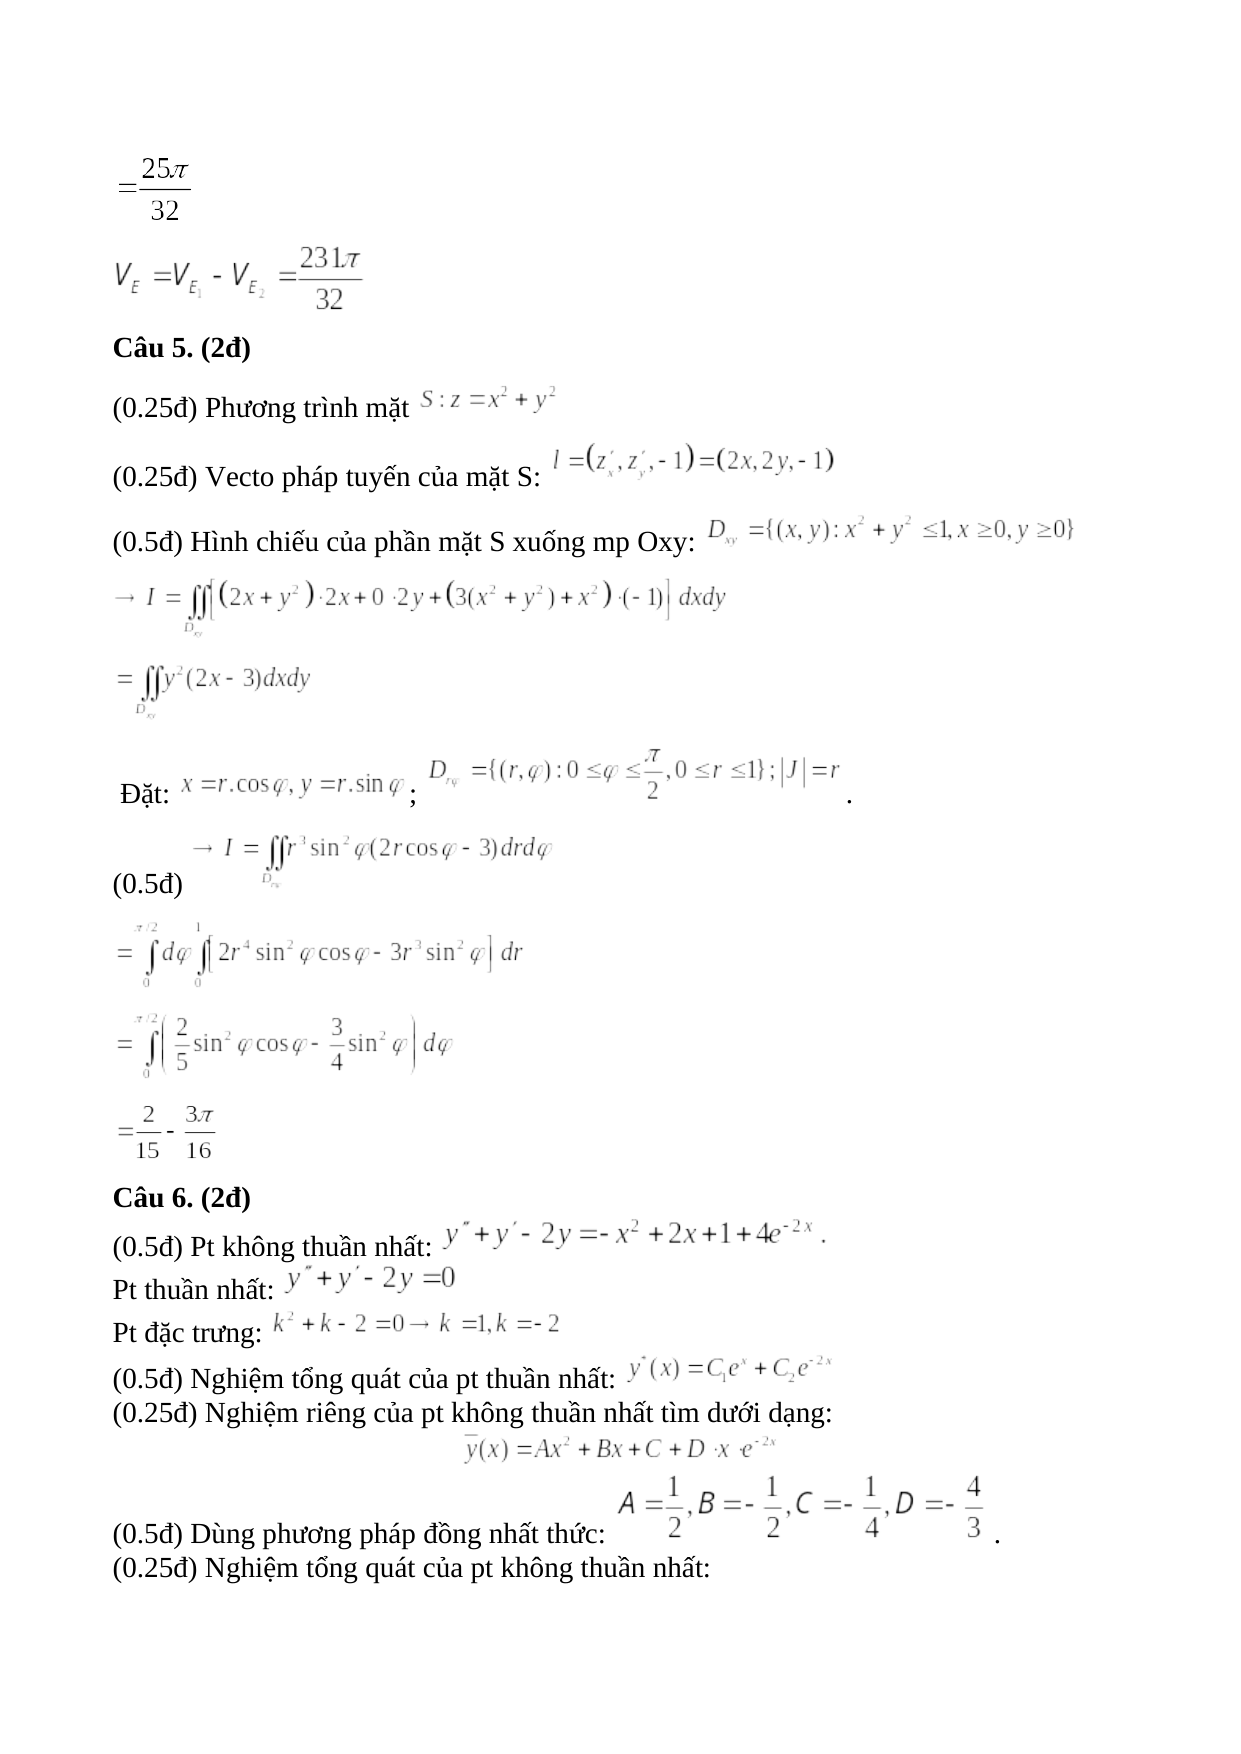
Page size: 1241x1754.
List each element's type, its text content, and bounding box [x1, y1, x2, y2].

text (0.5đ) Nghiệm tổng quát của pt thuần nhất: [112, 1349, 1128, 1395]
text (0.5đ) Pt không thuần nhất: [112, 1214, 1128, 1262]
text (0.5đ) [112, 826, 1128, 900]
text (0.5đ) Dùng phương pháp đồng nhất thức: . [112, 1468, 1128, 1550]
text Pt đặc trưng: [112, 1306, 1128, 1349]
text Câu 5. (2đ) [112, 330, 1128, 363]
text Câu 6. (2đ) [112, 1180, 1128, 1214]
text (0.25đ) Vecto pháp tuyến của mặt S: [112, 441, 1128, 492]
text Đặt: ; . [112, 738, 1128, 809]
text Pt thuần nhất: [112, 1262, 1128, 1306]
text (0.25đ) Phương trình mặt [112, 380, 1128, 424]
text (0.25đ) Nghiệm riêng của pt không thuần nhất tìm dưới dạng: [112, 1395, 1128, 1428]
text (0.5đ) Hình chiếu của phần mặt S xuống mp Oxy: [112, 509, 1128, 557]
text (0.25đ) Nghiệm tổng quát của pt không thuần nhất: [112, 1550, 1128, 1583]
